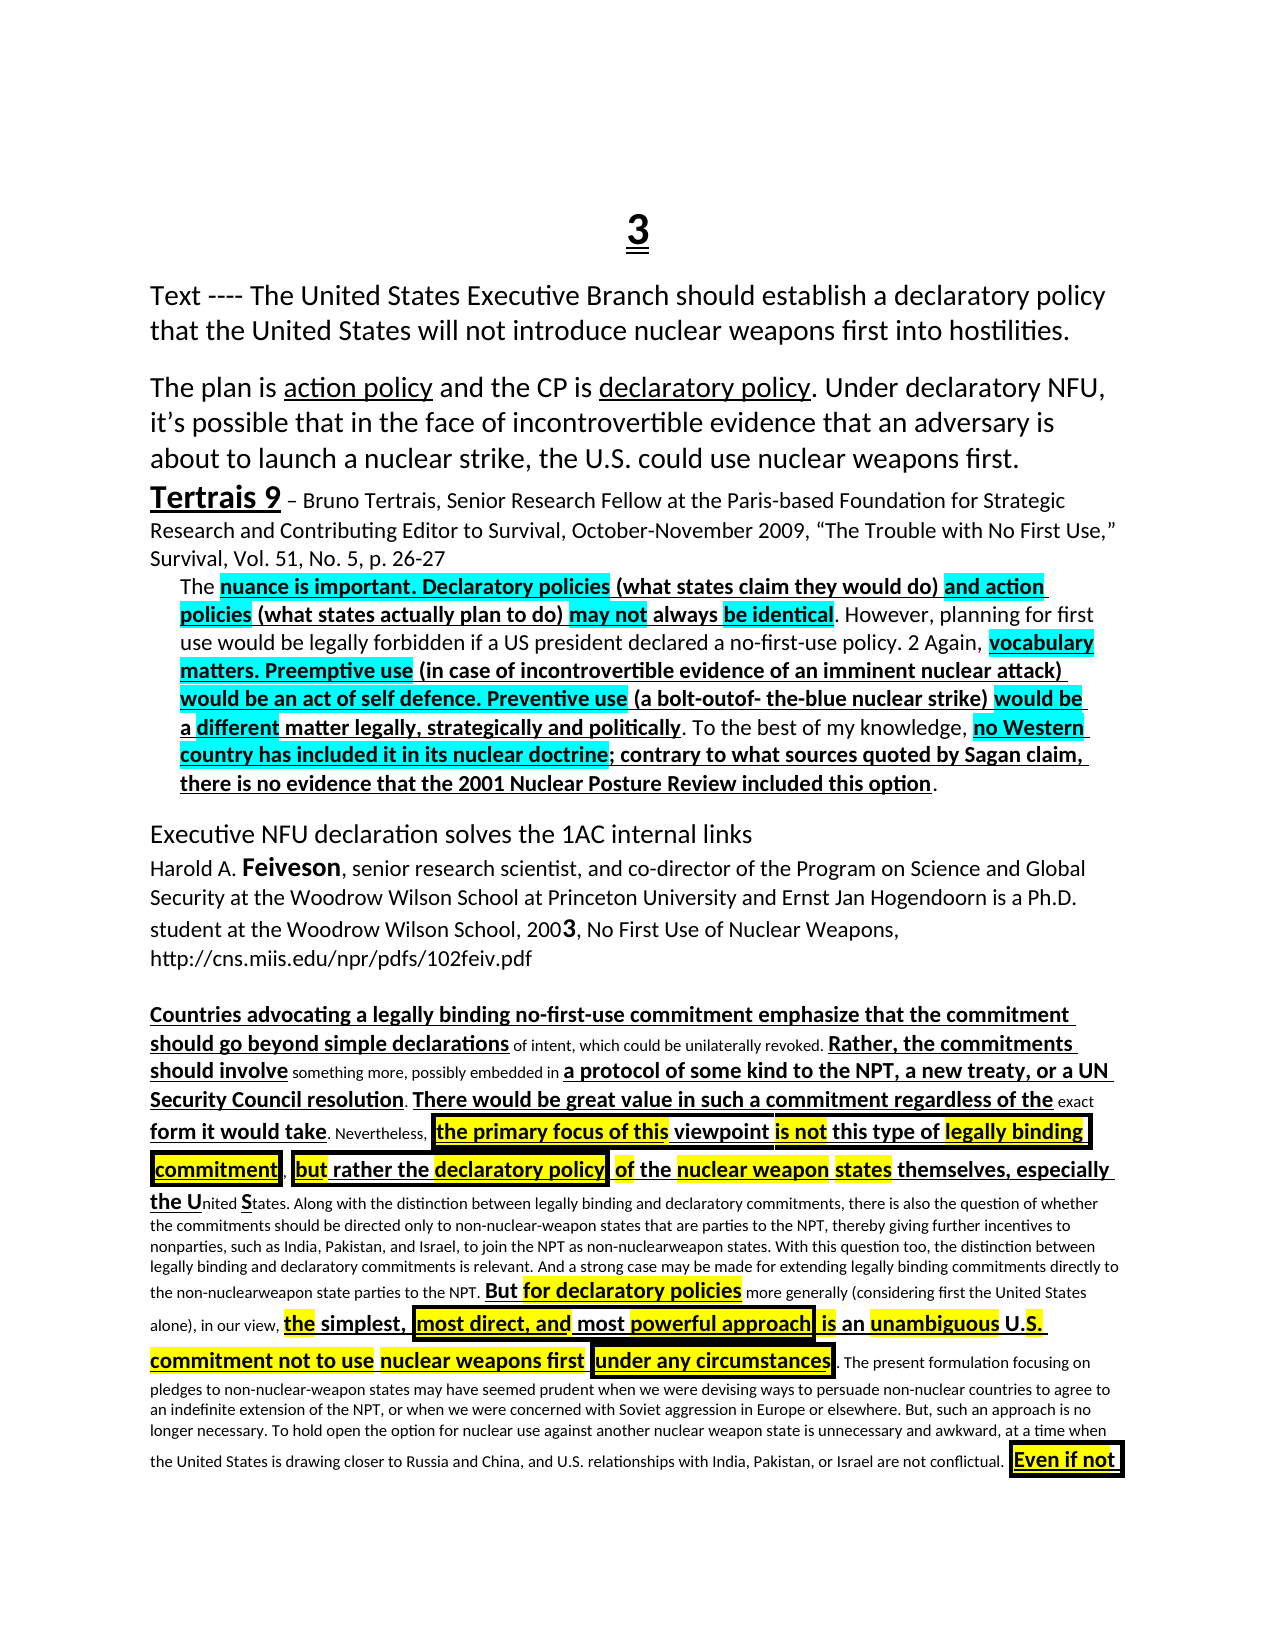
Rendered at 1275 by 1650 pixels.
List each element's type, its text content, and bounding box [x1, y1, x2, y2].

subtitle 3 [150, 200, 1125, 256]
subtitle Text ---- The United States Executive Branch should establish a declaratory policy that the United States will not introduce nuclear weapons first into hostilities. [150, 277, 1125, 348]
text Tertrais 9 – Bruno Tertrais, Senior Research Fellow at the Paris-based Foundation for Strategic Research and Contributing Editor to Survival, October-November 2009, “The Trouble with No First Use,” Survival, Vol. 51, No. 5, p. 26-27 [150, 476, 1125, 572]
text The nuance is important. Declaratory policies (what states claim they would do) and action policies (what states actually plan to do) may not always be identical. However, planning for first use would be legally forbidden if a US president declared a no-first-use policy. 2 Again, vocabulary matters. Preemptive use (in case of incontrovertible evidence of an imminent nuclear attack) would be an act of self defence. Preventive use (a bolt-outof- the-blue nuclear strike) would be a different matter legally, strategically and politically. To the best of my knowledge, no Western country has included it in its nuclear doctrine; contrary to what sources quoted by Sagan claim, there is no evidence that the 2001 Nuclear Posture Review included this option. [180, 572, 1095, 797]
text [150, 1001, 1125, 1478]
text Harold A. Feiveson, senior research scientist, and co-director of the Program on Science and Global Security at the Woodrow Wilson School at Princeton University and Ernst Jan Hogendoorn is a Ph.D. student at the Woodrow Wilson School, 2003, No First Use of Nuclear Weapons, http://cns.miis.edu/npr/pdfs/102feiv.pdf [150, 851, 1125, 973]
subtitle The plan is action policy and the CP is declaratory policy. Under declaratory NFU, it’s possible that in the face of incontrovertible evidence that an adversary is about to launch a nuclear strike, the U.S. could use nuclear weapons first. [150, 369, 1125, 476]
subtitle Executive NFU declaration solves the 1AC internal links [150, 817, 1125, 851]
